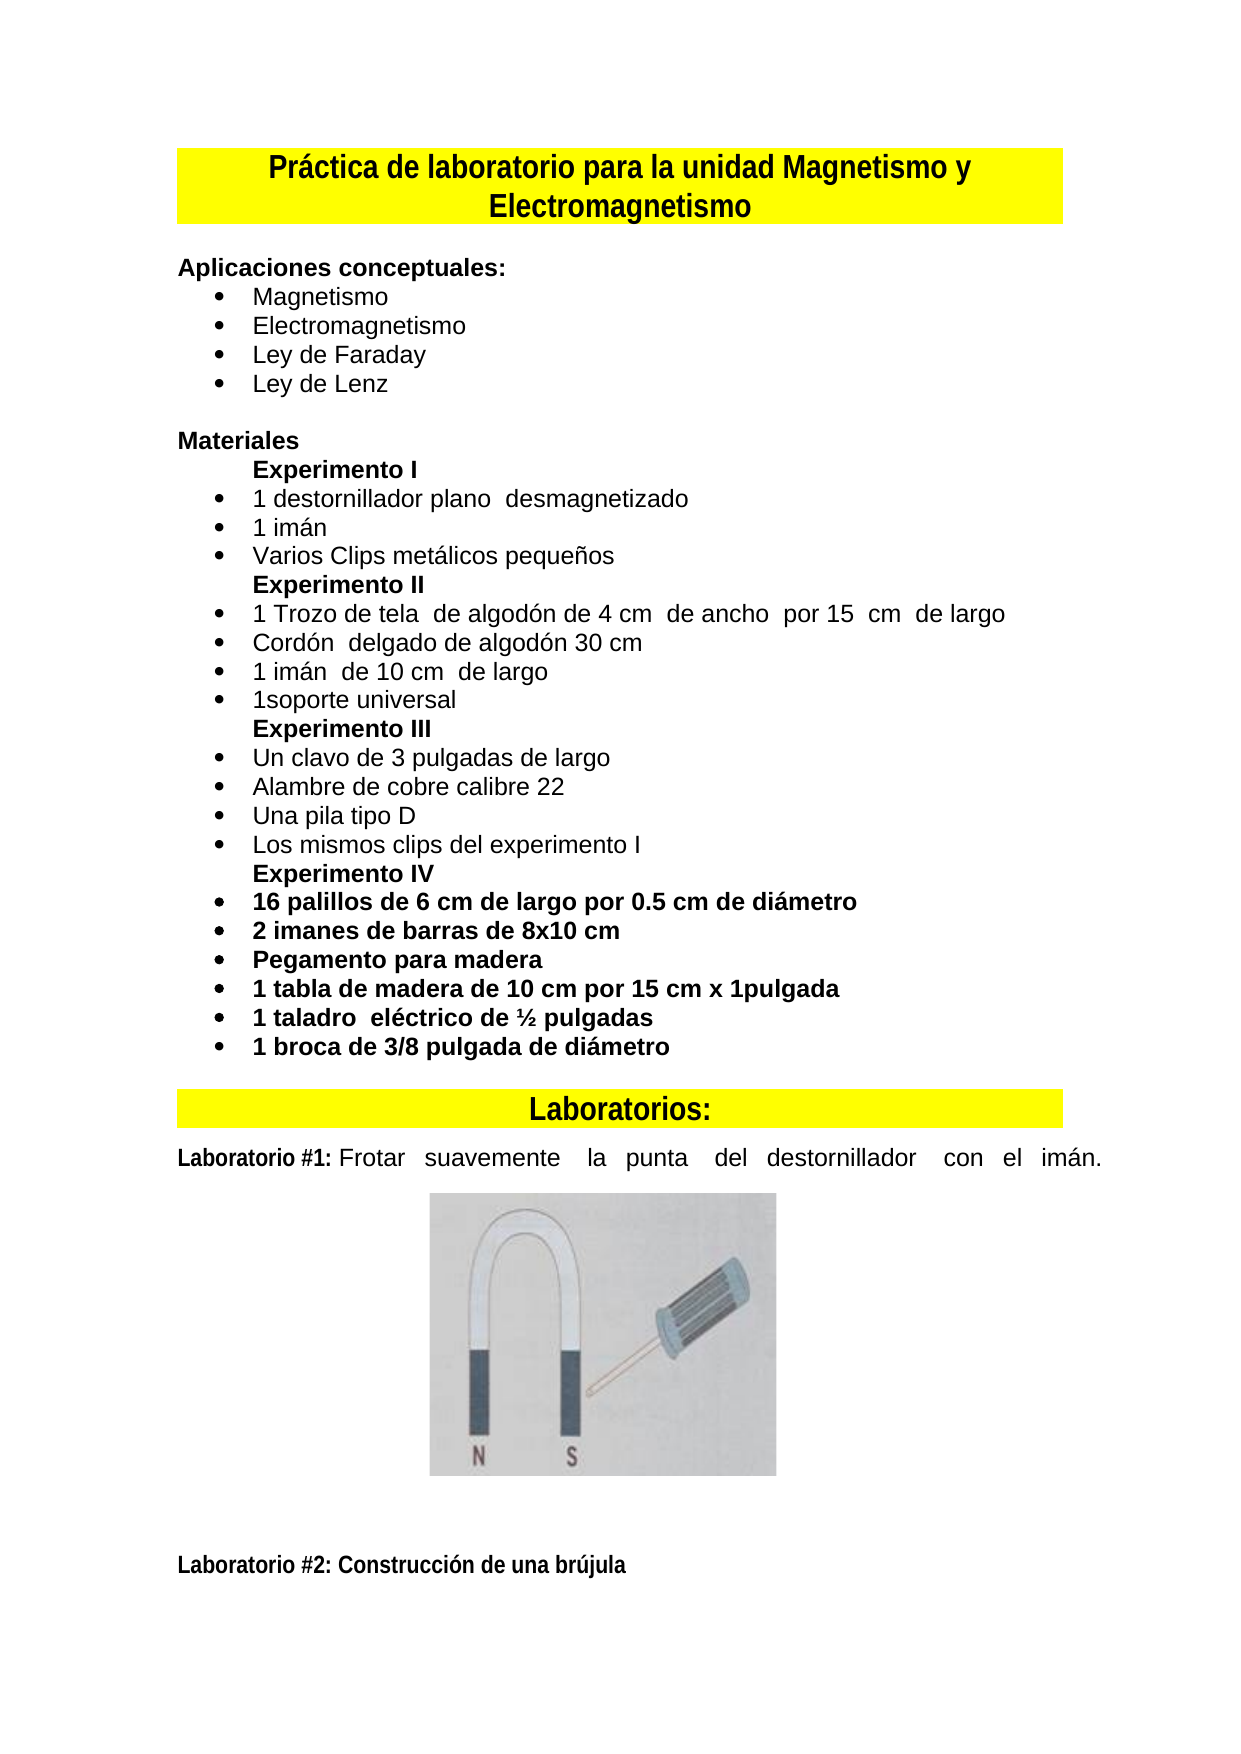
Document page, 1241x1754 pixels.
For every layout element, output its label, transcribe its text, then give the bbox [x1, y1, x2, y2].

list 1 taladro eléctrico de ½ pulgadas [215, 1003, 1063, 1032]
list Ley de Lenz [215, 368, 1063, 397]
text Aplicaciones conceptuales: [177, 253, 1063, 282]
list Pegamento para madera [215, 945, 1063, 974]
list 1 destornillador plano desmagnetizado [215, 484, 1063, 512]
text Materiales [177, 426, 1063, 455]
list 1 Trozo de tela de algodón de 4 cm de ancho por 15 cm de largo [215, 599, 1063, 628]
list Los mismos clips del experimento I [215, 830, 1063, 858]
list Electromagnetismo [215, 311, 1063, 340]
list Ley de Faraday [215, 340, 1063, 368]
picture [429, 1193, 778, 1473]
text Laboratorios: [177, 1089, 1063, 1128]
list Alambre de cobre calibre 22 [215, 772, 1063, 801]
list Un clavo de 3 pulgadas de largo [215, 743, 1063, 772]
text Laboratorio #1: Frotar suavemente la punta del destornillador con el imán. [177, 1146, 1122, 1196]
list Experimento II [252, 570, 1063, 599]
list Magnetismo [215, 282, 1063, 311]
list 1 imán [215, 512, 1063, 541]
list Una pila tipo D [215, 801, 1063, 830]
text Laboratorio #2: Construcción de una brújula [177, 1554, 1122, 1579]
list 16 palillos de 6 cm de largo por 0.5 cm de diámetro [215, 887, 1063, 916]
list 1 tabla de madera de 10 cm por 15 cm x 1pulgada [215, 974, 1063, 1003]
list Experimento I [252, 455, 1063, 484]
list Experimento IV [252, 858, 1063, 887]
list 2 imanes de barras de 8x10 cm [215, 916, 1063, 945]
list 1soporte universal [215, 686, 1063, 714]
list 1 imán de 10 cm de largo [215, 657, 1063, 686]
list Experimento III [252, 714, 1063, 743]
list 1 broca de 3/8 pulgada de diámetro [215, 1032, 1063, 1060]
list Cordón delgado de algodón 30 cm [215, 628, 1063, 657]
text Práctica de laboratorio para la unidad Magnetismo y Electromagnetismo [177, 148, 1063, 224]
list Varios Clips metálicos pequeños [215, 541, 1063, 570]
